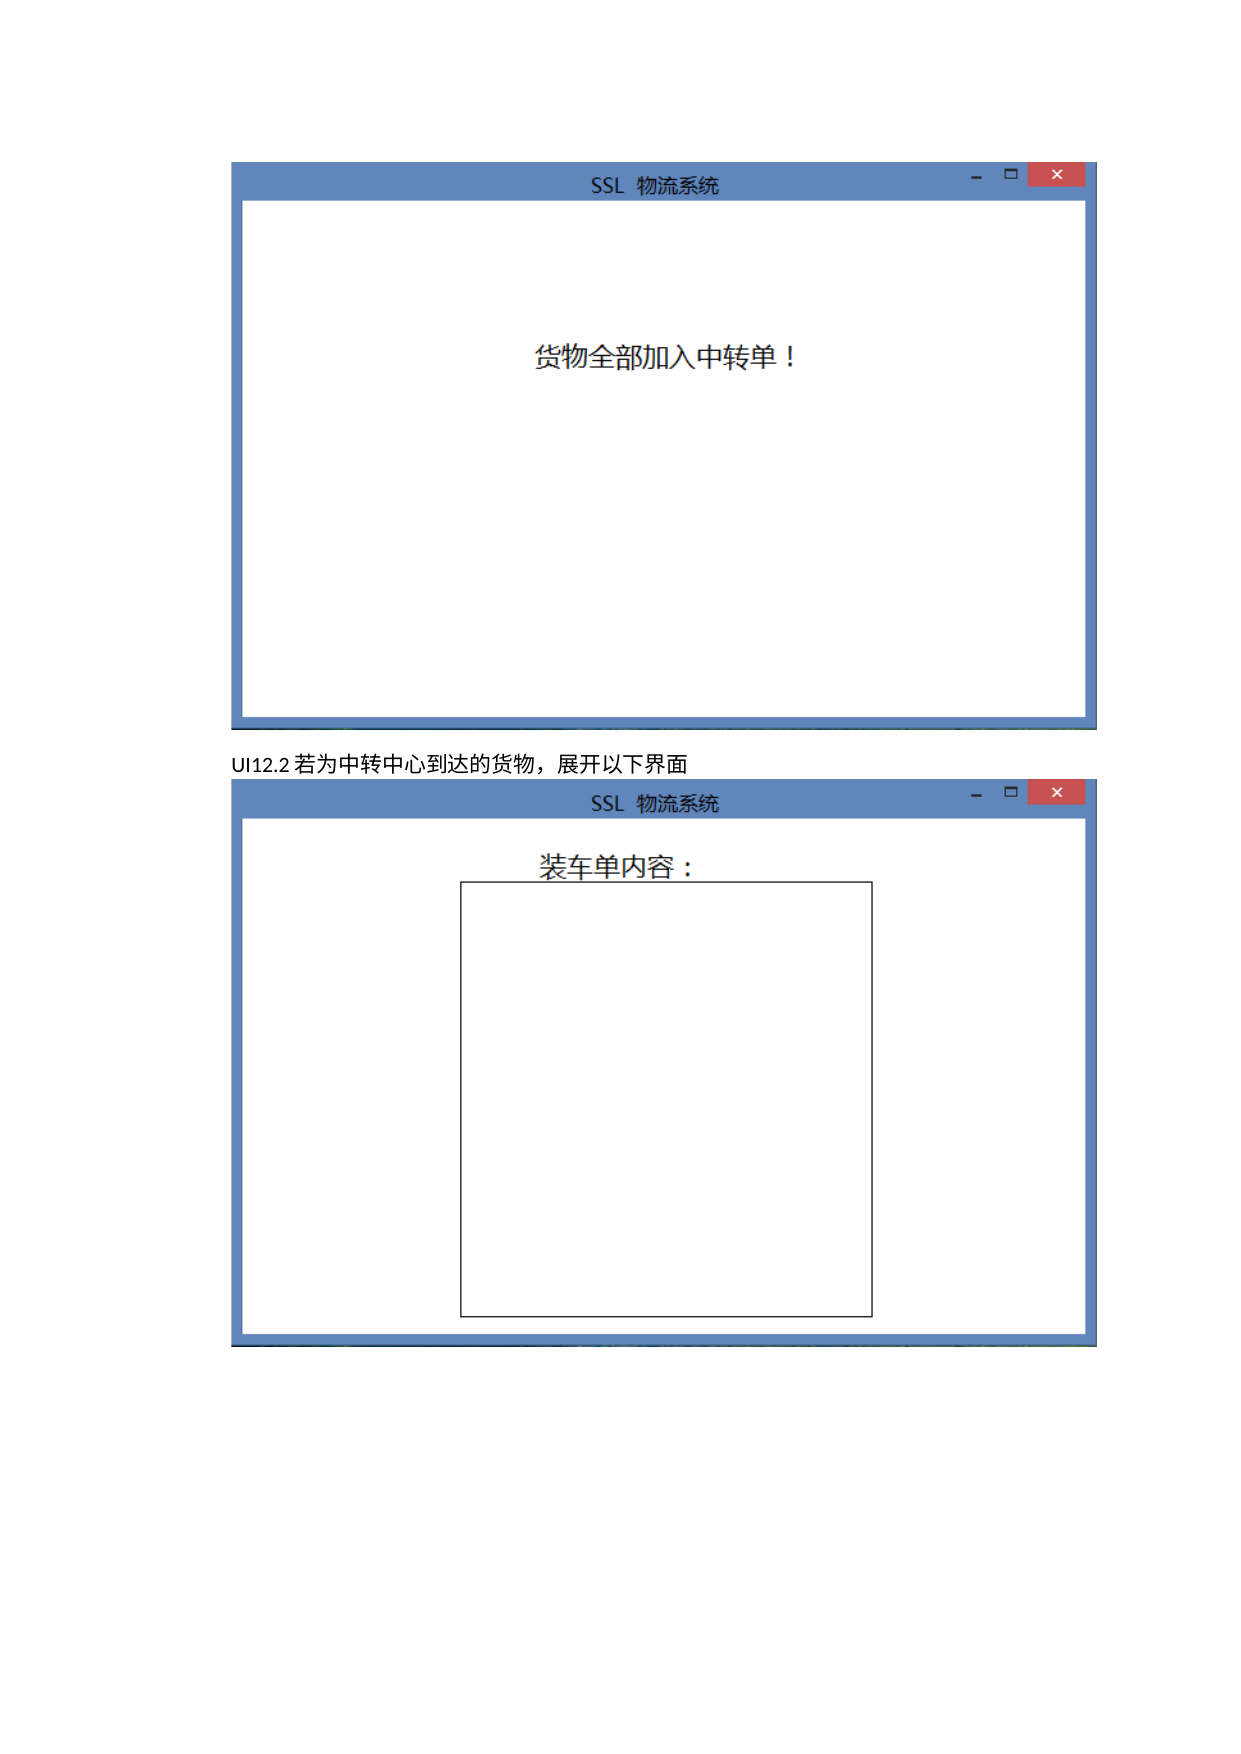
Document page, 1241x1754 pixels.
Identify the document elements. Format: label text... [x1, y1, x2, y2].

text UI12.2 若为中转中心到达的货物，展开以下界面 [187, 747, 1053, 779]
picture [231, 162, 1097, 730]
picture [231, 779, 1097, 1347]
